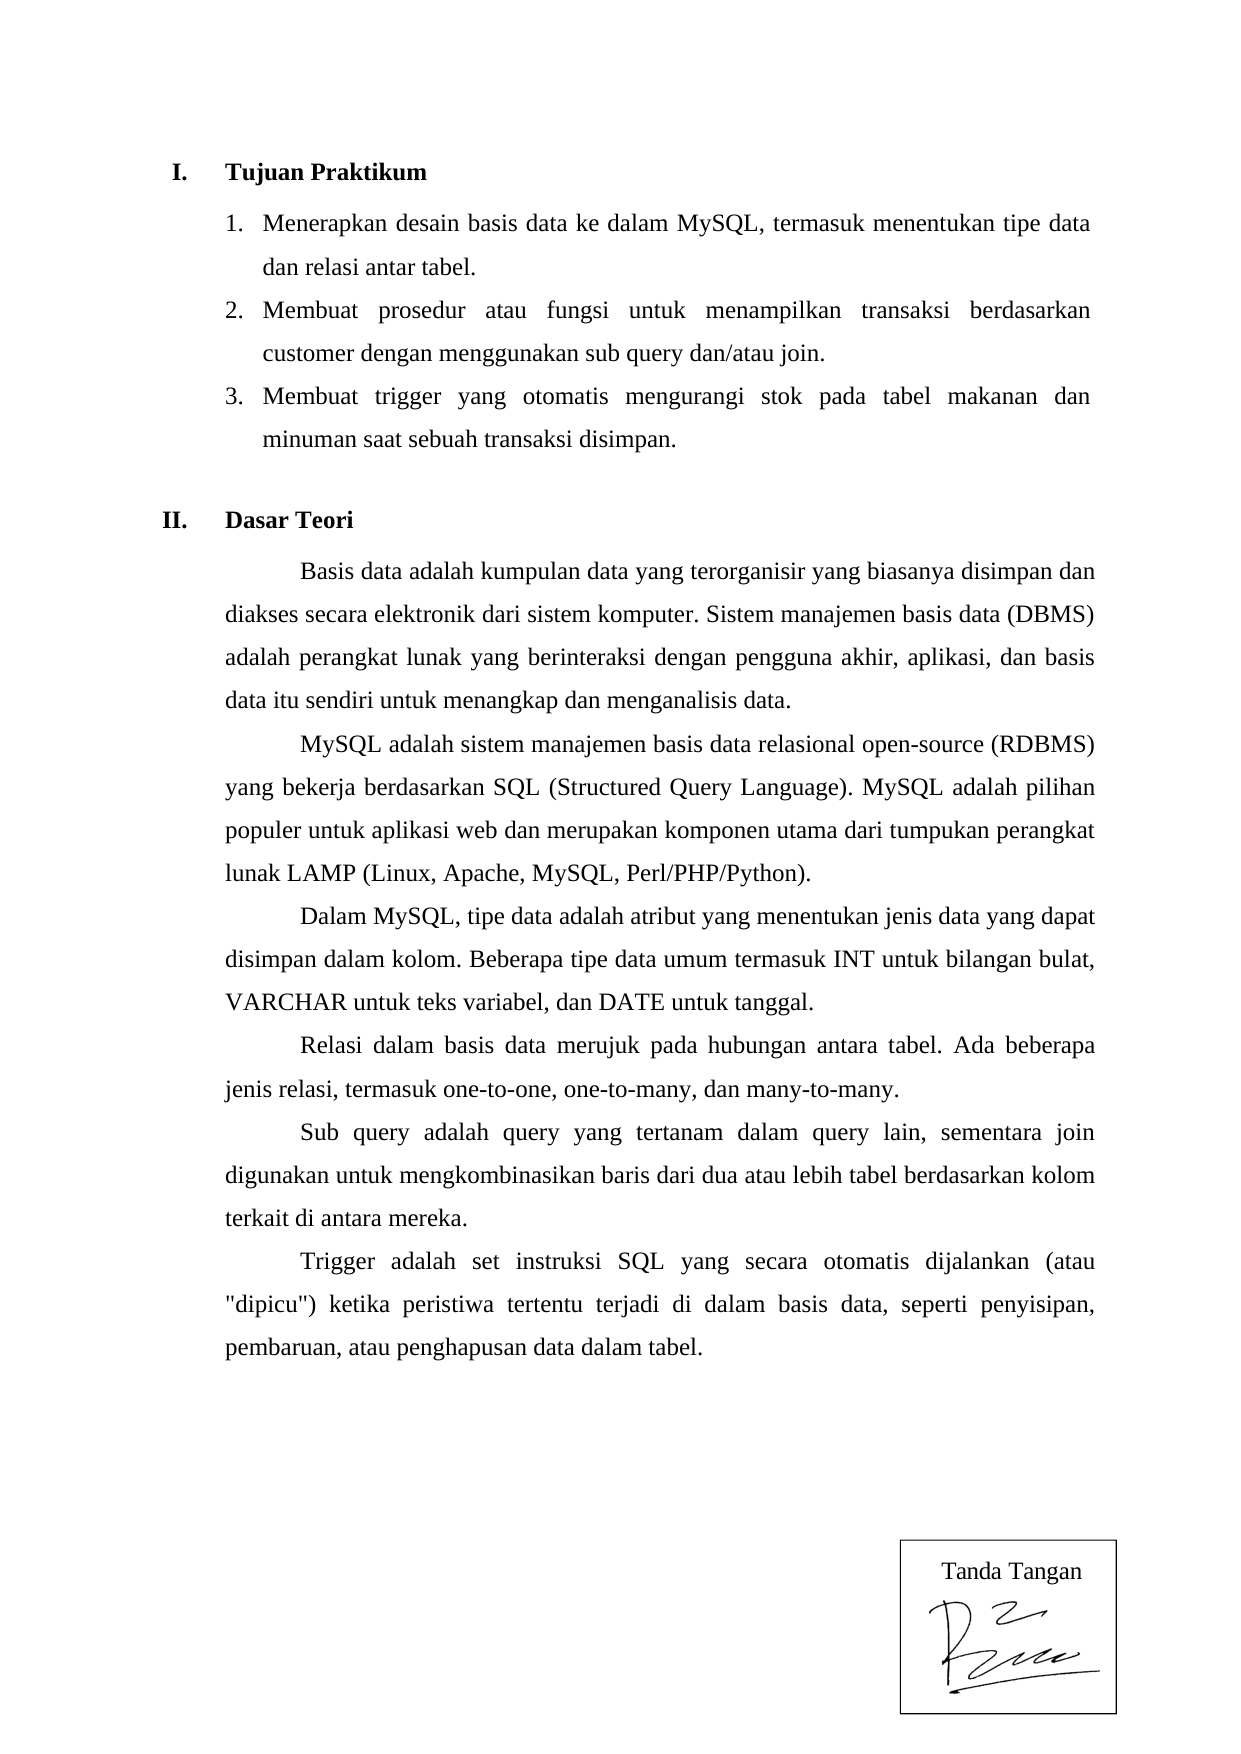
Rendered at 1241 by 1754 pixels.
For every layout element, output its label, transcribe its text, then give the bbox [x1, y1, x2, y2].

text Dalam MySQL, tipe data adalah atribut yang menentukan jenis data yang dapat disimpan dalam kolom. Beberapa tipe data umum termasuk INT untuk bilangan bulat, VARCHAR untuk teks variabel, dan DATE untuk tanggal. [225, 901, 1096, 1016]
text Relasi dalam basis data merujuk pada hubungan antara tabel. Ada beberapa jenis relasi, termasuk one-to-one, one-to-many, dan many-to-many. [225, 1031, 1096, 1102]
text Sub query adalah query yang tertanam dalam query lain, sementara join digunakan untuk mengkombinasikan baris dari dua atau lebih tabel berdasarkan kolom terkait di antara mereka. [225, 1117, 1096, 1232]
text Trigger adalah set instruksi SQL yang secara otomatis dijalankan (atau "dipicu") ketika peristiwa tertentu terjadi di dalam basis data, seperti penyisipan, pembaruan, atau penghapusan data dalam tabel. [225, 1246, 1096, 1361]
subtitle Tujuan Praktikum [187, 157, 1096, 186]
list Menerapkan desain basis data ke dalam MySQL, termasuk menentukan tipe data dan relasi antar tabel. [225, 208, 1091, 280]
text Basis data adalah kumpulan data yang terorganisir yang biasanya disimpan dan diakses secara elektronik dari sistem komputer. Sistem manajemen basis data (DBMS) adalah perangkat lunak yang berinteraksi dengan pengguna akhir, aplikasi, dan basis data itu sendiri untuk menangkap dan menganalisis data. [225, 556, 1096, 714]
subtitle Dasar Teori [187, 505, 1096, 533]
list Membuat prosedur atau fungsi untuk menampilkan transaksi berdasarkan customer dengan menggunakan sub query dan/atau join. [225, 295, 1091, 367]
list Membuat trigger yang otomatis mengurangi stok pada tabel makanan dan minuman saat sebuah transaksi disimpan. [225, 381, 1091, 453]
text MySQL adalah sistem manajemen basis data relasional open-source (RDBMS) yang bekerja berdasarkan SQL (Structured Query Language). MySQL adalah pilihan populer untuk aplikasi web dan merupakan komponen utama dari tumpukan perangkat lunak LAMP (Linux, Apache, MySQL, Perl/PHP/Python). [225, 729, 1096, 887]
